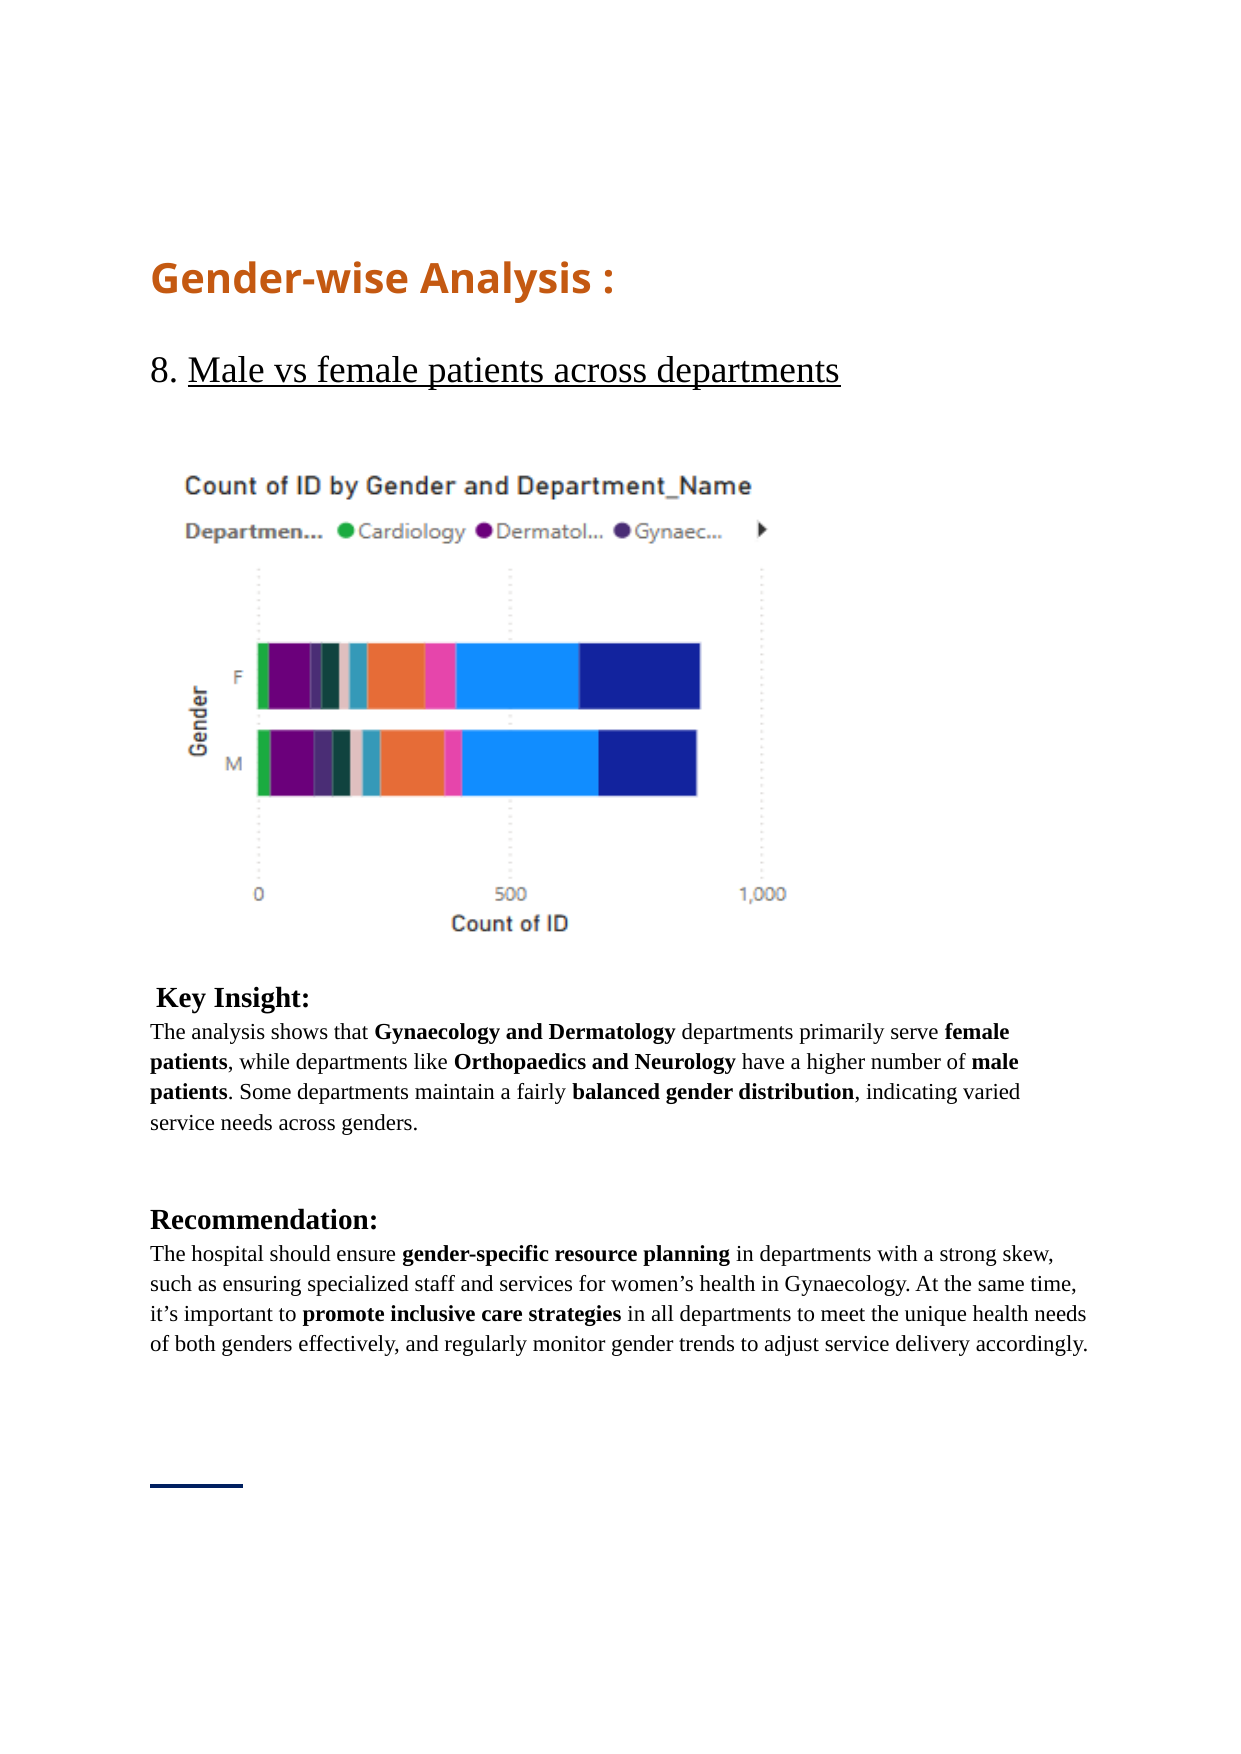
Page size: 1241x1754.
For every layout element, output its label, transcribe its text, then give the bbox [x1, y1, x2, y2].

picture [150, 449, 839, 962]
subtitle Gender-wise Analysis : [150, 249, 1090, 306]
text Recommendation: The hospital should ensure gender-specific resource planning in departments with a strong skew, such as ensuring specialized staff and services for women’s health in Gynaecology. At the same time, it’s important to promote inclusive care strategies in all departments to meet the unique health needs of both genders effectively, and regularly monitor gender trends to adjust service delivery accordingly. [150, 1202, 1090, 1357]
subtitle 8. Male vs female patients across departments [150, 347, 1090, 391]
text Key Insight: The analysis shows that Gynaecology and Dermatology departments primarily serve female patients, while departments like Orthopaedics and Neurology have a higher number of male patients. Some departments maintain a fairly balanced gender distribution, indicating varied service needs across genders. [150, 981, 1090, 1135]
